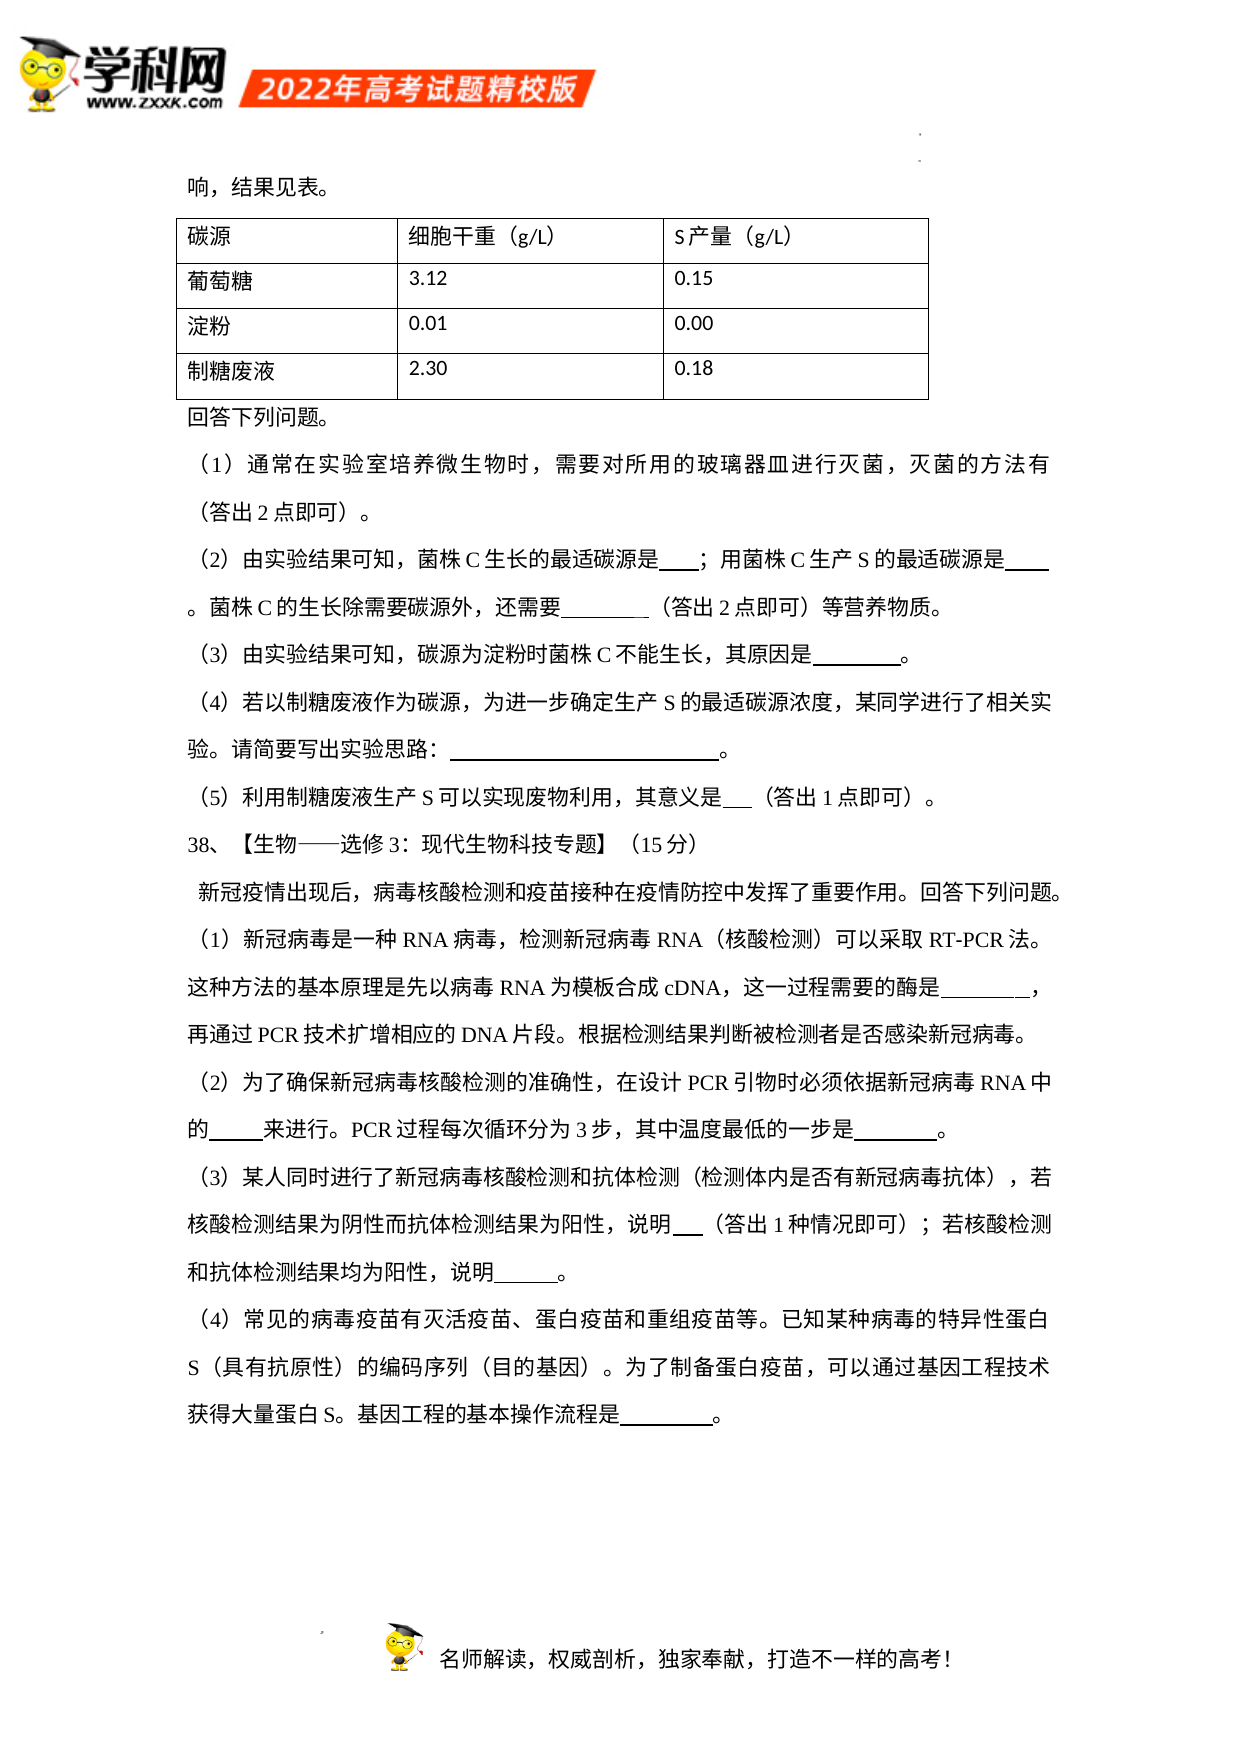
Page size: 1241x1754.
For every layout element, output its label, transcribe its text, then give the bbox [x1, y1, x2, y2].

picture [380, 1619, 426, 1673]
table_cell 制糖废液 [177, 354, 397, 398]
table_cell 淀粉 [177, 309, 397, 353]
text 化合物S被广泛应用于医药、食品和化工工业。用菌株C可生产S，S的产量与菌株C培养所利用的碳源关系密切。为此，某小组通过实验比较不同碳源对菌体生长和S产量的影响，结果见表。 [187, 170, 1053, 202]
table_cell 葡萄糖 [177, 264, 397, 308]
table_header 细胞干重（g/L） [398, 219, 663, 263]
text （3）由实验结果可知，碳源为淀粉时菌株C不能生长，其原因是 。 [187, 637, 1053, 669]
text （4）若以制糖废液作为碳源，为进一步确定生产S的最适碳源浓度，某同学进行了相关实验。请简要写出实验思路： 。 [187, 684, 1053, 764]
text 新冠疫情出现后，病毒核酸检测和疫苗接种在疫情防控中发挥了重要作用。回答下列问题。 [187, 874, 1053, 906]
table_cell 2.30 [398, 354, 663, 398]
table_header 碳源 [177, 219, 397, 263]
picture [0, 1, 1241, 142]
text 回答下列问题。 [187, 399, 1053, 431]
text （2）由实验结果可知，菌株C生长的最适碳源是 ；用菌株C生产S的最适碳源是 。菌株C的生长除需要碳源外，还需要 （答出2点即可）等营养物质。 [187, 542, 1053, 621]
text （1）新冠病毒是一种RNA病毒，检测新冠病毒RNA（核酸检测）可以采取RT-PCR法。这种方法的基本原理是先以病毒RNA为模板合成cDNA，这一过程需要的酶是 ，再通过PCR技术扩增相应的DNA片段。根据检测结果判断被检测者是否感染新冠病毒。 [187, 922, 1053, 1049]
table_header S产量（g/L） [664, 219, 928, 263]
table_cell 3.12 [398, 264, 663, 308]
table_cell 0.01 [398, 309, 663, 353]
text （3）某人同时进行了新冠病毒核酸检测和抗体检测（检测体内是否有新冠病毒抗体），若核酸检测结果为阴性而抗体检测结果为阳性，说明 （答出1种情况即可）；若核酸检测和抗体检测结果均为阳性，说明 。 [187, 1159, 1053, 1286]
text 38、【生物——选修3：现代生物科技专题】（15分） [187, 827, 1053, 859]
text （2）为了确保新冠病毒核酸检测的准确性，在设计PCR引物时必须依据新冠病毒RNA中的 来进行。PCR过程每次循环分为3步，其中温度最低的一步是 。 [187, 1064, 1053, 1144]
text （4）常见的病毒疫苗有灭活疫苗、蛋白疫苗和重组疫苗等。已知某种病毒的特异性蛋白S（具有抗原性）的编码序列（目的基因）。为了制备蛋白疫苗，可以通过基因工程技术获得大量蛋白S。基因工程的基本操作流程是 。 [187, 1302, 1053, 1429]
table_cell 0.18 [664, 354, 928, 398]
text （5）利用制糖废液生产S可以实现废物利用，其意义是 （答出1点即可）。 [187, 779, 1053, 811]
table_cell 0.15 [664, 264, 928, 308]
text （1）通常在实验室培养微生物时，需要对所用的玻璃器皿进行灭菌，灭菌的方法有 （答出2点即可）。 [187, 447, 1053, 526]
table_cell 0.00 [664, 309, 928, 353]
